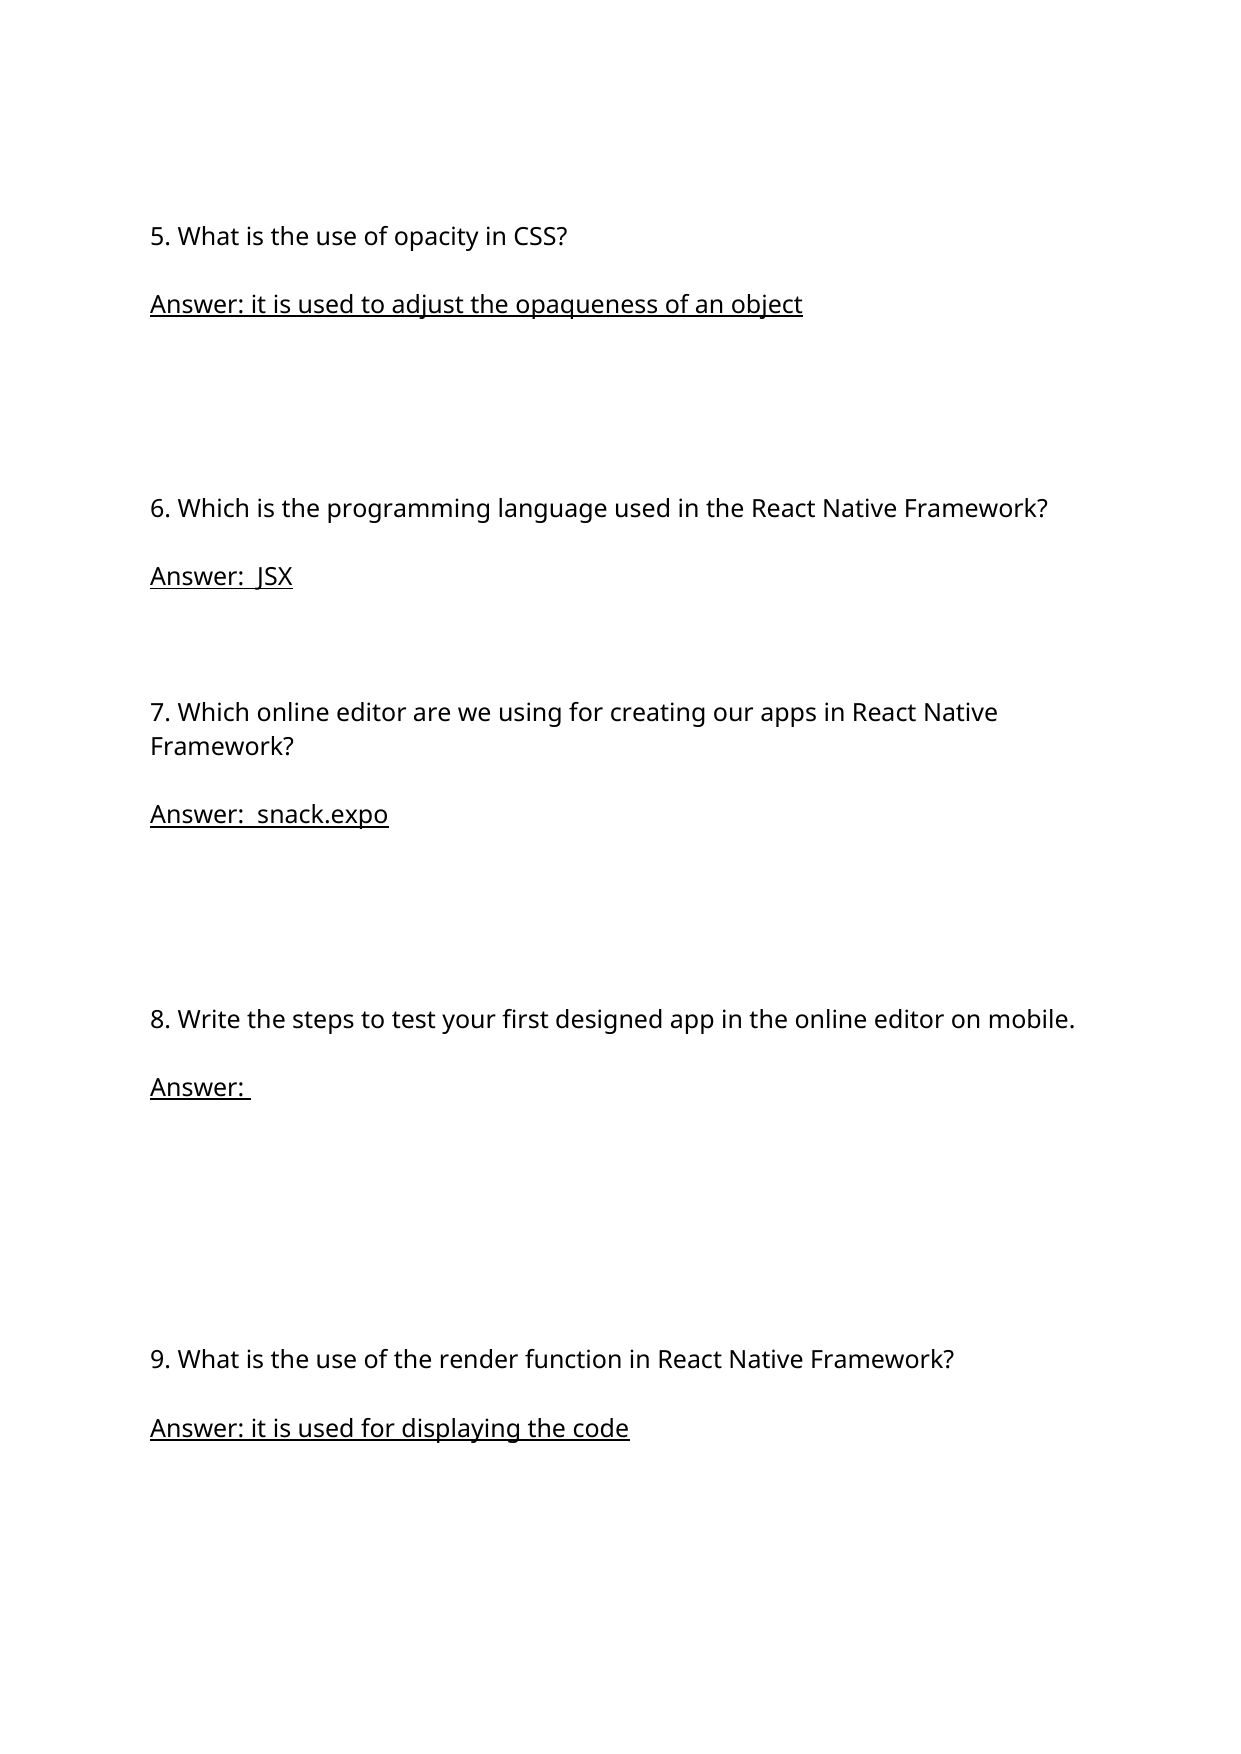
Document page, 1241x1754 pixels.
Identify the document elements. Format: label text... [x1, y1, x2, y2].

text 6. Which is the programming language used in the React Native Framework? [150, 491, 1090, 525]
text Answer: it is used for displaying the code [150, 1410, 1090, 1444]
text Answer: snack.expo [150, 797, 1090, 831]
text 7. Which online editor are we using for creating our apps in React Native Framework? [150, 695, 1090, 763]
text 8. Write the steps to test your first designed app in the online editor on mobile. [150, 1002, 1090, 1036]
text Answer: it is used to adjust the opaqueness of an object [150, 286, 1090, 320]
text Answer: [150, 1070, 1090, 1104]
text 5. What is the use of opacity in CSS? [150, 218, 1090, 252]
text Answer: JSX [150, 559, 1090, 593]
text 9. What is the use of the render function in React Native Framework? [150, 1342, 1090, 1376]
